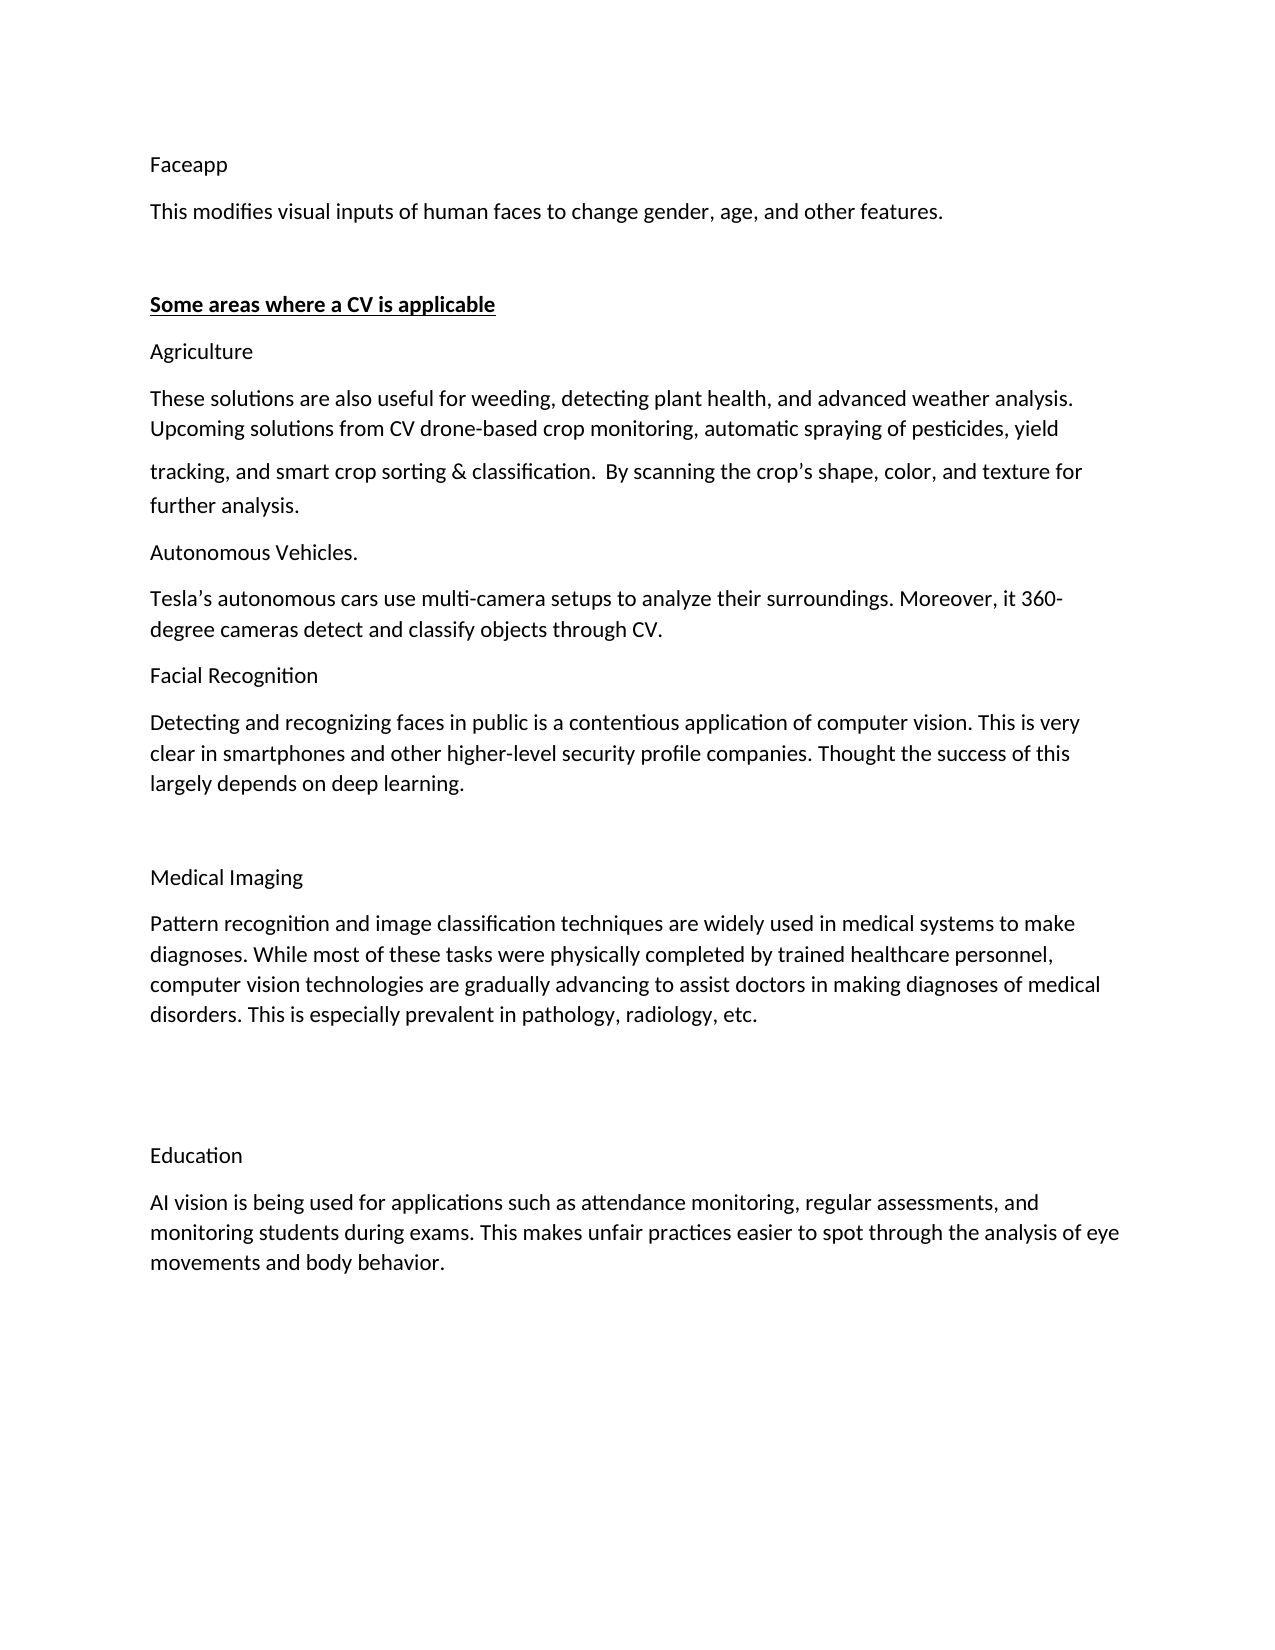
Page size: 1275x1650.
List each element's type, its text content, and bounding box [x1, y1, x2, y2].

text Tesla’s autonomous cars use multi-camera setups to analyze their surroundings. Moreover, it 360-degree cameras detect and classify objects through CV. [150, 584, 1125, 643]
text These solutions are also useful for weeding, detecting plant health, and advanced weather analysis. Upcoming solutions from CV drone-based crop monitoring, automatic spraying of pesticides, yield tracking, and smart crop sorting & classification. By scanning the crop’s shape, color, and texture for further analysis. [150, 384, 1125, 519]
text Autonomous Vehicles. [150, 538, 1125, 566]
text Facial Recognition [150, 662, 1125, 689]
text Agriculture [150, 337, 1125, 366]
text Detecting and recognizing faces in public is a contentious application of computer vision. This is very clear in smartphones and other higher-level security profile companies. Thought the success of this largely depends on deep learning. [150, 708, 1125, 797]
text Some areas where a CV is applicable [150, 291, 1125, 319]
text This modifies visual inputs of human faces to change gender, age, and other features. [150, 197, 1125, 225]
text Pattern recognition and image classification techniques are widely used in medical systems to make diagnoses. While most of these tasks were physically completed by trained healthcare personnel, computer vision technologies are gradually advancing to assist doctors in making diagnoses of medical disorders. This is especially prevalent in pathology, radiology, etc. [150, 909, 1125, 1028]
text AI vision is being used for applications such as attendance monitoring, regular assessments, and monitoring students during exams. This makes unfair practices easier to spot through the analysis of eye movements and body behavior. [150, 1188, 1125, 1276]
text Education [150, 1141, 1125, 1169]
text Medical Imaging [150, 863, 1125, 891]
text Faceapp [150, 150, 1125, 178]
